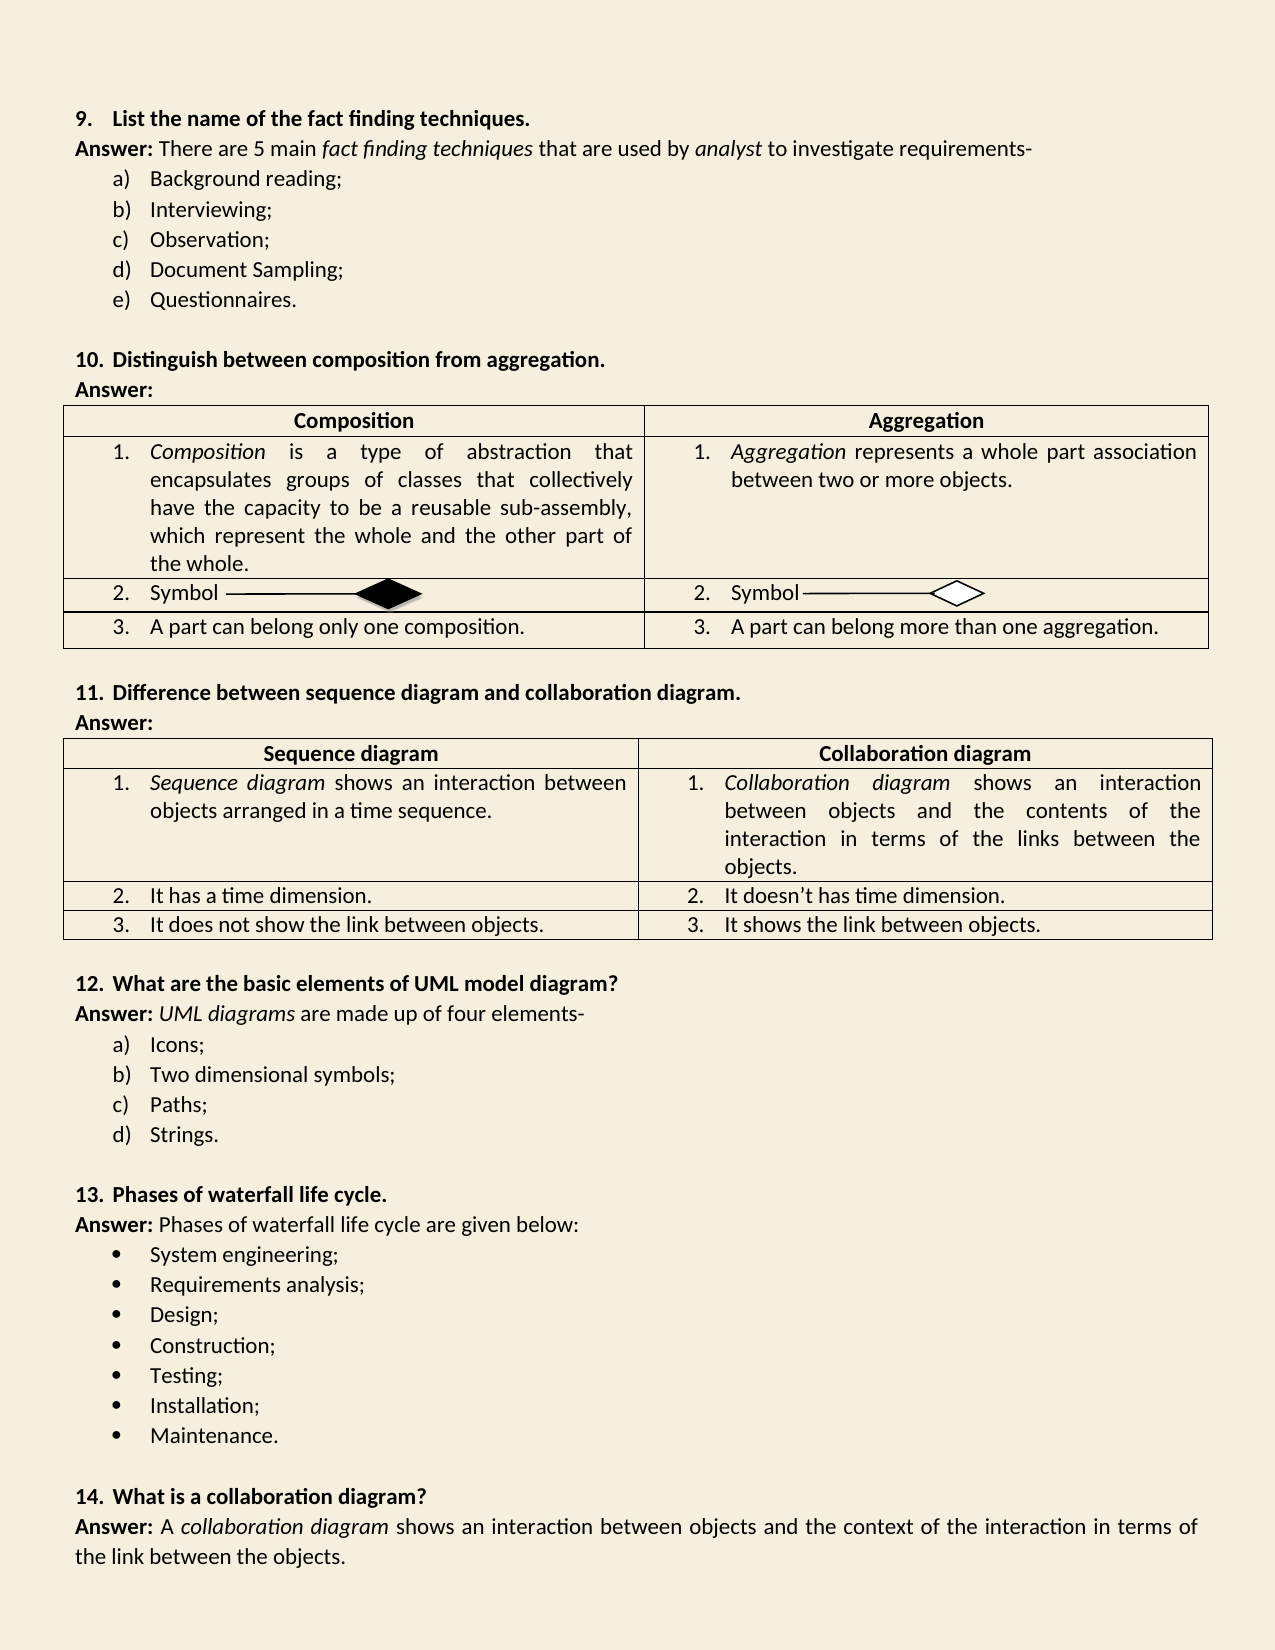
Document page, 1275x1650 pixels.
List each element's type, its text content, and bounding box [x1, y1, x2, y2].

list Maintenance. [112, 1421, 1200, 1449]
list Questionnaires. [112, 285, 1200, 313]
table_cell It doesn’t has time dimension. [639, 882, 1212, 909]
table_header Sequence diagram [64, 739, 638, 767]
list Construction; [112, 1331, 1200, 1359]
table_cell Collaboration diagram shows an interaction between objects and the contents of the interaction in terms of the links between the objects. [639, 769, 1212, 881]
table_cell It does not show the link between objects. [64, 911, 638, 939]
list Paths; [112, 1090, 1200, 1118]
table_cell Aggregation represents a whole part association between two or more objects. [645, 437, 1208, 577]
list Document Sampling; [112, 255, 1200, 283]
table_cell A part can belong only one composition. [64, 613, 644, 648]
table_header Aggregation [645, 406, 1208, 436]
list Interviewing; [112, 195, 1200, 223]
list Phases of waterfall life cycle. [75, 1180, 1200, 1208]
list System engineering; [112, 1240, 1200, 1268]
list Background reading; [112, 164, 1200, 193]
text Answer: [75, 708, 1200, 736]
text Answer: Phases of waterfall life cycle are given below: [75, 1210, 1200, 1238]
text Answer: There are 5 main fact finding techniques that are used by analyst to investigate requirements- [75, 134, 1200, 162]
list Design; [112, 1301, 1200, 1328]
table_cell It shows the link between objects. [639, 911, 1212, 939]
text Answer: UML diagrams are made up of four elements- [75, 999, 1200, 1027]
list Testing; [112, 1361, 1200, 1389]
list Icons; [112, 1030, 1200, 1058]
table_cell It has a time dimension. [64, 882, 638, 909]
list Requirements analysis; [112, 1270, 1200, 1298]
table_cell Sequence diagram shows an interaction between objects arranged in a time sequence. [64, 769, 638, 881]
list Difference between sequence diagram and collaboration diagram. [75, 678, 1200, 706]
table_cell Composition is a type of abstraction that encapsulates groups of classes that collectively have the capacity to be a reusable sub-assembly, which represent the whole and the other part of the whole. [64, 437, 644, 577]
table_cell Symbol [645, 579, 1208, 611]
list Installation; [112, 1391, 1200, 1419]
table_cell Symbol [392, 579, 644, 611]
text Answer: [75, 375, 1200, 403]
list Answer: A collaboration diagram shows an interaction between objects and the context of the interaction in terms of the link between the objects. [75, 1512, 1200, 1570]
table_cell A part can belong more than one aggregation. [645, 613, 1208, 648]
list Strings. [112, 1120, 1200, 1148]
table_header Collaboration diagram [639, 739, 1212, 767]
list List the name of the fact finding techniques. [75, 104, 1200, 132]
table_cell Symbol [64, 579, 384, 611]
list What is a collaboration diagram? [75, 1482, 1200, 1510]
list Two dimensional symbols; [112, 1060, 1200, 1088]
list Observation; [112, 225, 1200, 253]
table_header Composition [64, 406, 644, 436]
list Distinguish between composition from aggregation. [75, 345, 1200, 373]
list What are the basic elements of UML model diagram? [75, 969, 1200, 997]
